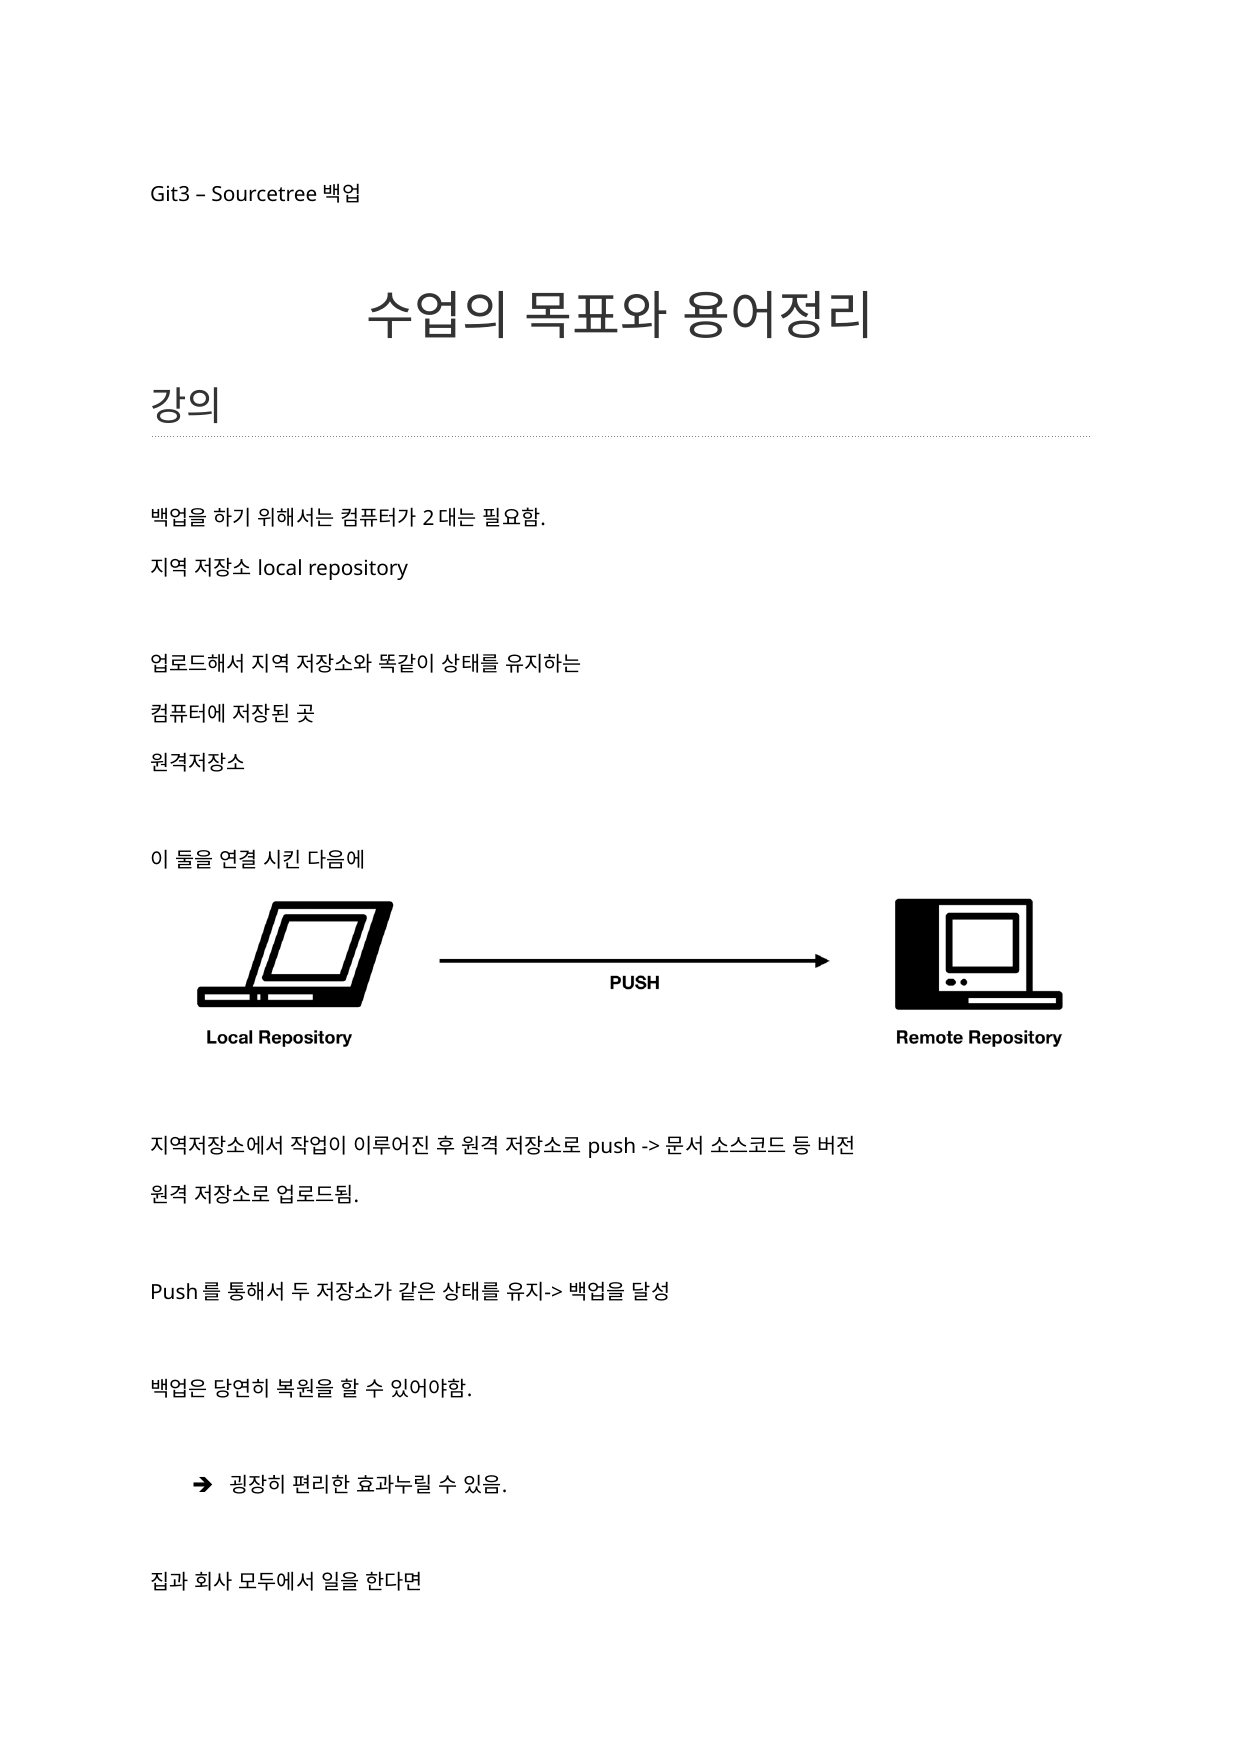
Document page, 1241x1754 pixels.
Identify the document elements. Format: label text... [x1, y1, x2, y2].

text 원격저장소 [150, 746, 1090, 776]
picture [150, 892, 1091, 1111]
text 지역 저장소 local repository [150, 551, 1090, 581]
text 업로드해서 지역 저장소와 똑같이 상태를 유지하는 [150, 648, 1090, 678]
text 지역저장소에서 작업이 이루어진 후 원격 저장소로 push -> 문서 소스코드 등 버전 [150, 1129, 1090, 1159]
text Push를 통해서 두 저장소가 같은 상태를 유지-> 백업을 달성 [150, 1275, 1090, 1306]
text 이 둘을 연결 시킨 다음에 [150, 843, 1090, 873]
text 수업의 목표와 용어정리 [150, 274, 1090, 349]
text 컴퓨터에 저장된 곳 [150, 697, 1090, 727]
text Git3 – Sourcetree 백업 [150, 177, 1090, 207]
text 백업은 당연히 복원을 할 수 있어야함. [150, 1372, 1090, 1402]
text 백업을 하기 위해서는 컴퓨터가 2대는 필요함. [150, 502, 1090, 532]
list 굉장히 편리한 효과누릴 수 있음. [192, 1469, 1090, 1499]
text 원격 저장소로 업로드됨. [150, 1179, 1090, 1209]
text 집과 회사 모두에서 일을 한다면 [150, 1565, 1090, 1596]
subtitle 강의 [150, 374, 1090, 437]
